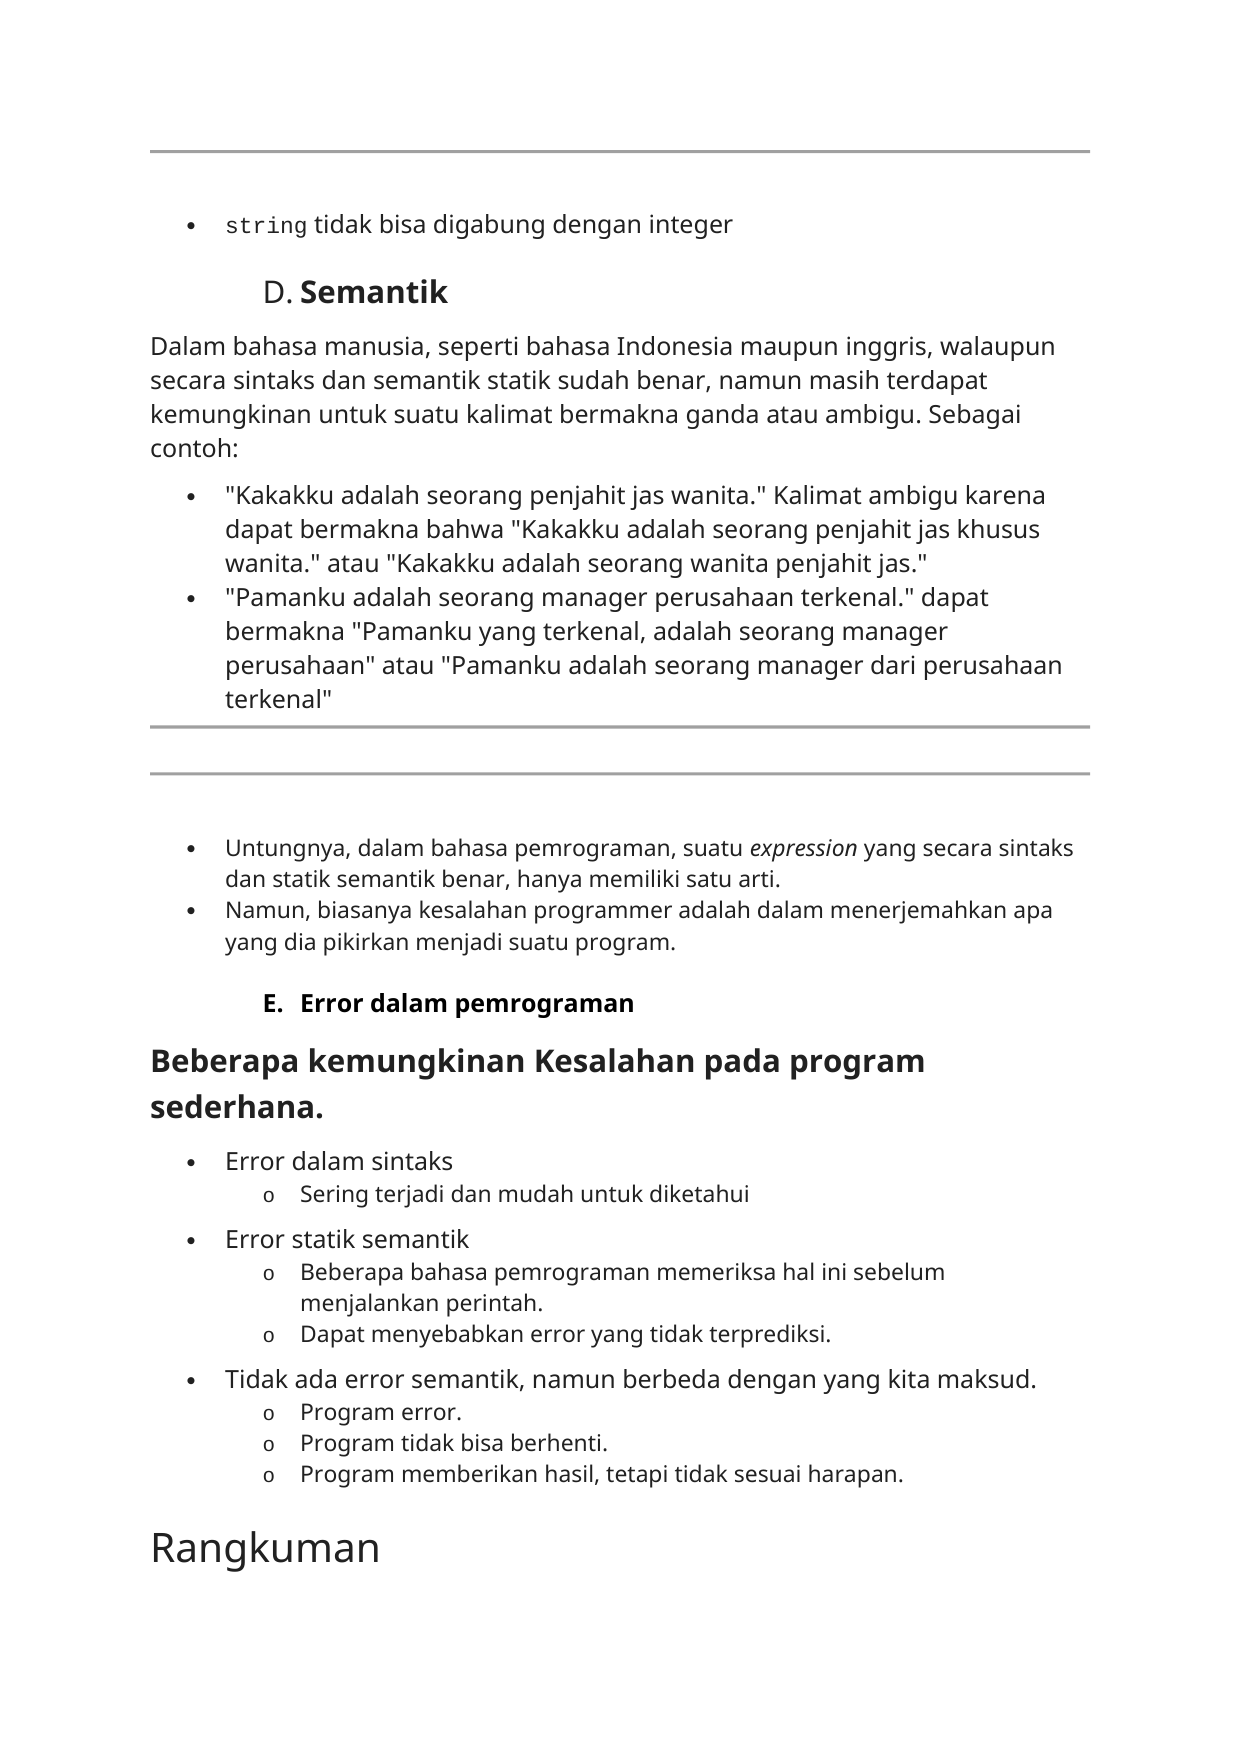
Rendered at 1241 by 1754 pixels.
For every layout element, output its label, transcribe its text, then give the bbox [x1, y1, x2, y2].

subtitle Semantik [262, 270, 1090, 313]
text Dalam bahasa manusia, seperti bahasa Indonesia maupun inggris, walaupun secara sintaks dan semantik statik sudah benar, namun masih terdapat kemungkinan untuk suatu kalimat bermakna ganda atau ambigu. Sebagai contoh: [150, 329, 1090, 465]
list "Kakakku adalah seorang penjahit jas wanita." Kalimat ambigu karena dapat bermakna bahwa "Kakakku adalah seorang penjahit jas khusus wanita." atau "Kakakku adalah seorang wanita penjahit jas." [187, 478, 1090, 580]
list Dapat menyebabkan error yang tidak terprediksi. [262, 1318, 1090, 1349]
list Beberapa bahasa pemrograman memeriksa hal ini sebelum menjalankan perintah. [262, 1256, 1090, 1318]
list Program error. [262, 1396, 1090, 1427]
list "Pamanku adalah seorang manager perusahaan terkenal." dapat bermakna "Pamanku yang terkenal, adalah seorang manager perusahaan" atau "Pamanku adalah seorang manager dari perusahaan terkenal" [187, 580, 1090, 716]
list Program tidak bisa berhenti. [262, 1427, 1090, 1458]
list Sering terjadi dan mudah untuk diketahui [262, 1178, 1090, 1209]
list Error statik semantik [187, 1221, 1090, 1256]
list Namun, biasanya kesalahan programmer adalah dalam menerjemahkan apa yang dia pikirkan menjadi suatu program. [187, 894, 1090, 957]
list Tidak ada error semantik, namun berbeda dengan yang kita maksud. [187, 1362, 1090, 1396]
list Error dalam sintaks [187, 1144, 1090, 1178]
list string tidak bisa digabung dengan integer [187, 207, 1090, 241]
list Error dalam pemrograman [262, 986, 1090, 1020]
subtitle Beberapa kemungkinan Kesalahan pada program sederhana. [150, 1039, 1090, 1128]
list Untungnya, dalam bahasa pemrograman, suatu expression yang secara sintaks dan statik semantik benar, hanya memiliki satu arti. [187, 832, 1090, 894]
list Program memberikan hasil, tetapi tidak sesuai harapan. [262, 1458, 1090, 1489]
text Rangkuman [150, 1519, 1090, 1574]
